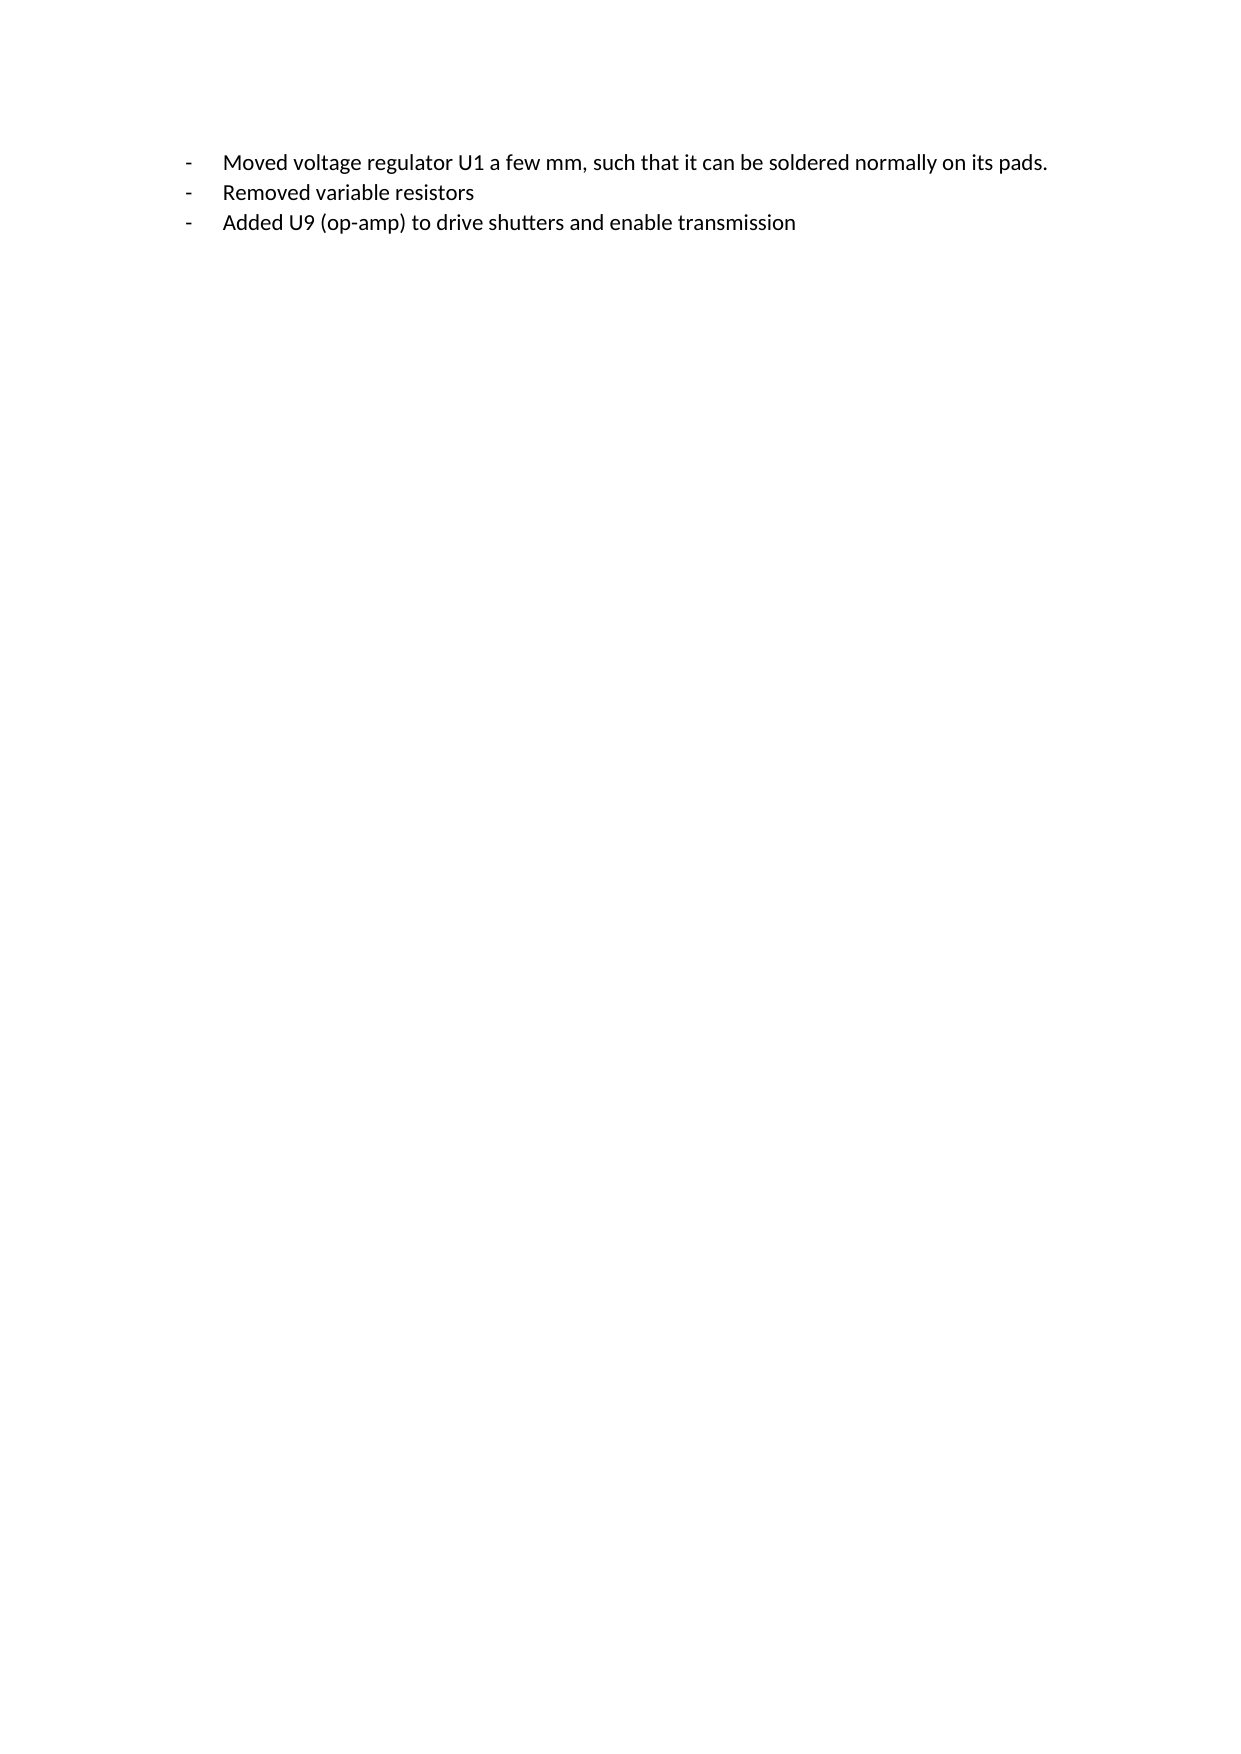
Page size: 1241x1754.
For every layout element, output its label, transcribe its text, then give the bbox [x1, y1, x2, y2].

list Removed variable resistors [185, 178, 1093, 206]
list Added U9 (op-amp) to drive shutters and enable transmission [185, 208, 1093, 236]
list Moved voltage regulator U1 a few mm, such that it can be soldered normally on its pads. [185, 148, 1093, 176]
